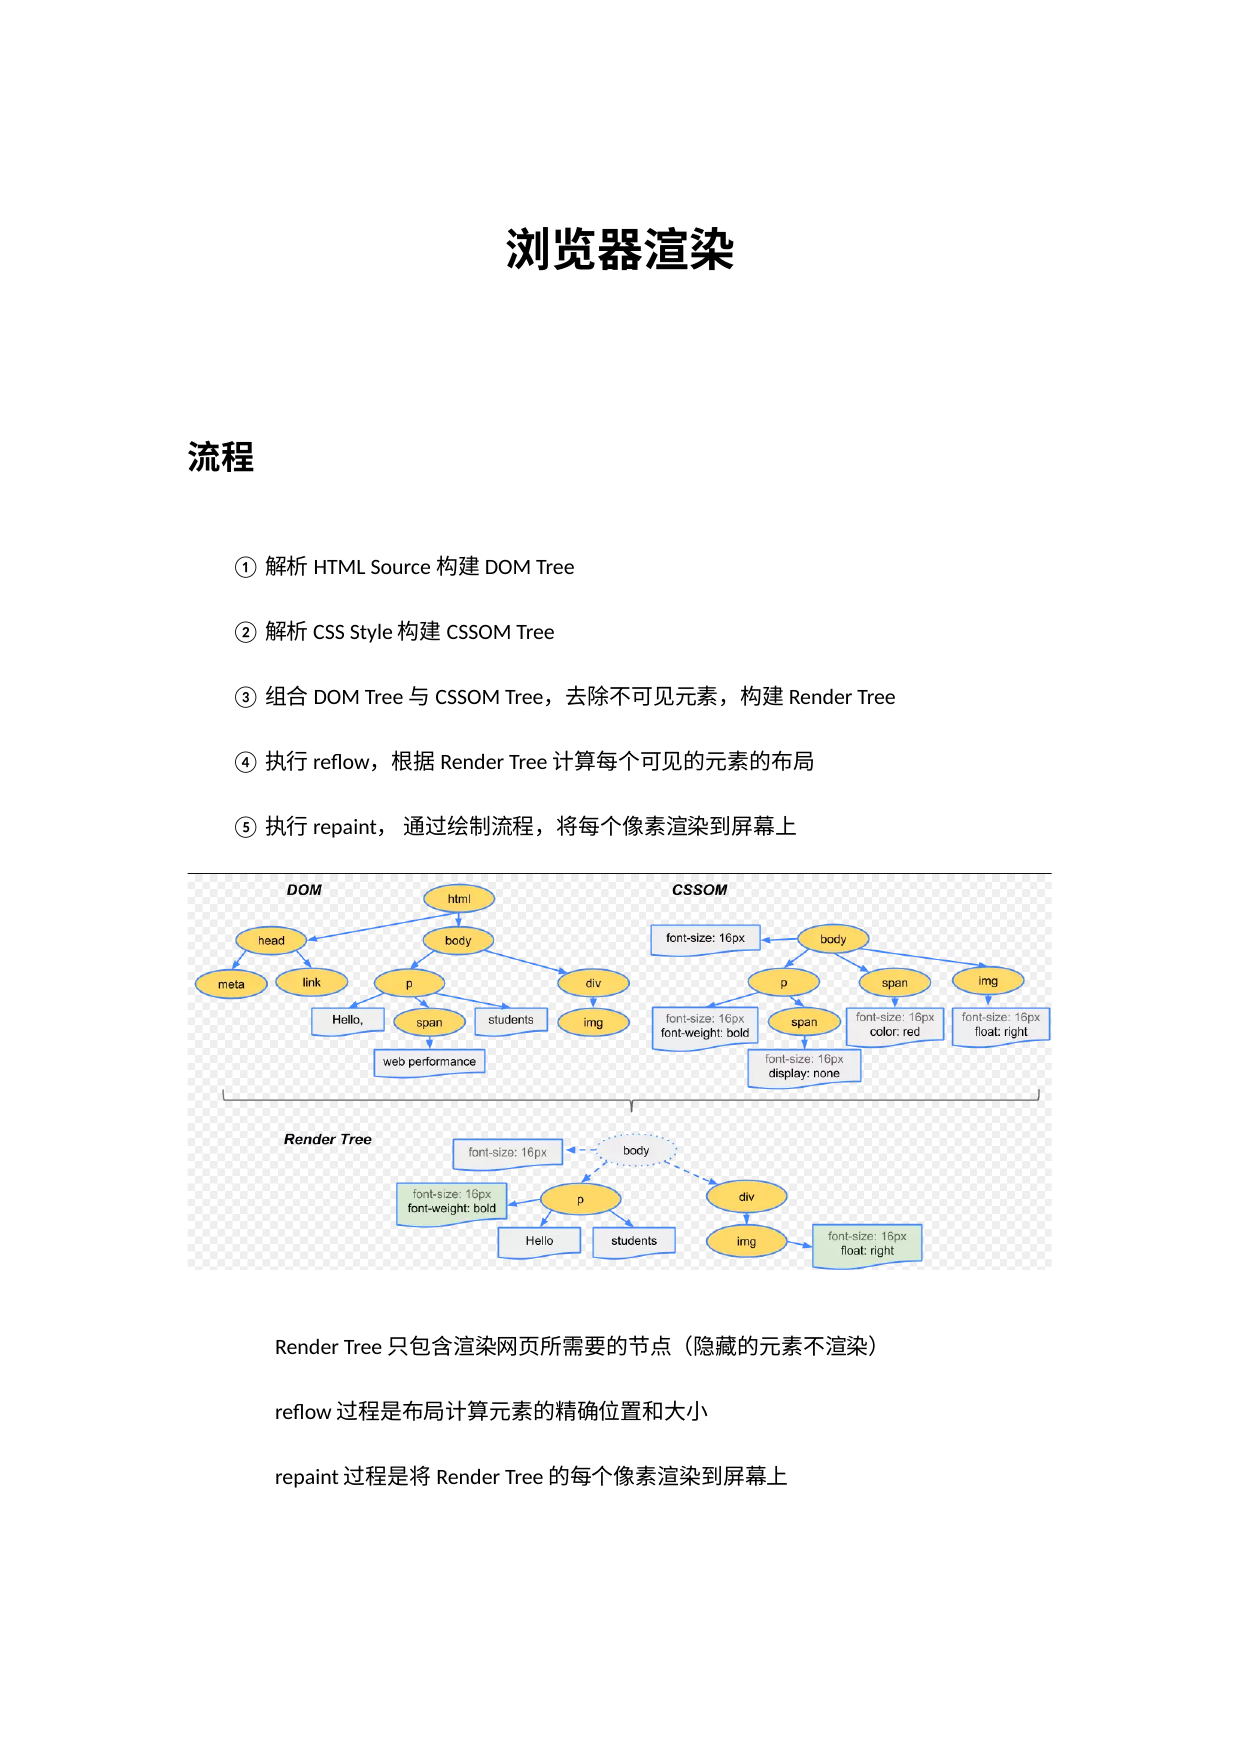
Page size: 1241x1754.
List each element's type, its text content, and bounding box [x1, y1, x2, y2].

text ③组合 DOM Tree 与 CSSOM Tree，去除不可见元素，构建Render Tree [187, 679, 1053, 711]
text Render Tree 只包含渲染网页所需要的节点（隐藏的元素不渲染） [231, 1329, 1053, 1361]
picture [187, 873, 1052, 1270]
subtitle 流程 [187, 422, 1053, 487]
text ⑤执行repaint， 通过绘制流程，将每个像素渲染到屏幕上 [187, 809, 1053, 841]
text ②解析CSS Style 构建 CSSOM Tree [187, 614, 1053, 646]
subtitle 浏览器渲染 [187, 197, 1053, 295]
text repaint 过程是将 Render Tree的每个像素渲染到屏幕上 [231, 1459, 1053, 1491]
text ①解析 HTML Source 构建 DOM Tree [187, 549, 1053, 581]
text ④执行reflow，根据 Render Tree 计算每个可见的元素的布局 [187, 744, 1053, 776]
text reflow过程是布局计算元素的精确位置和大小 [231, 1394, 1053, 1426]
